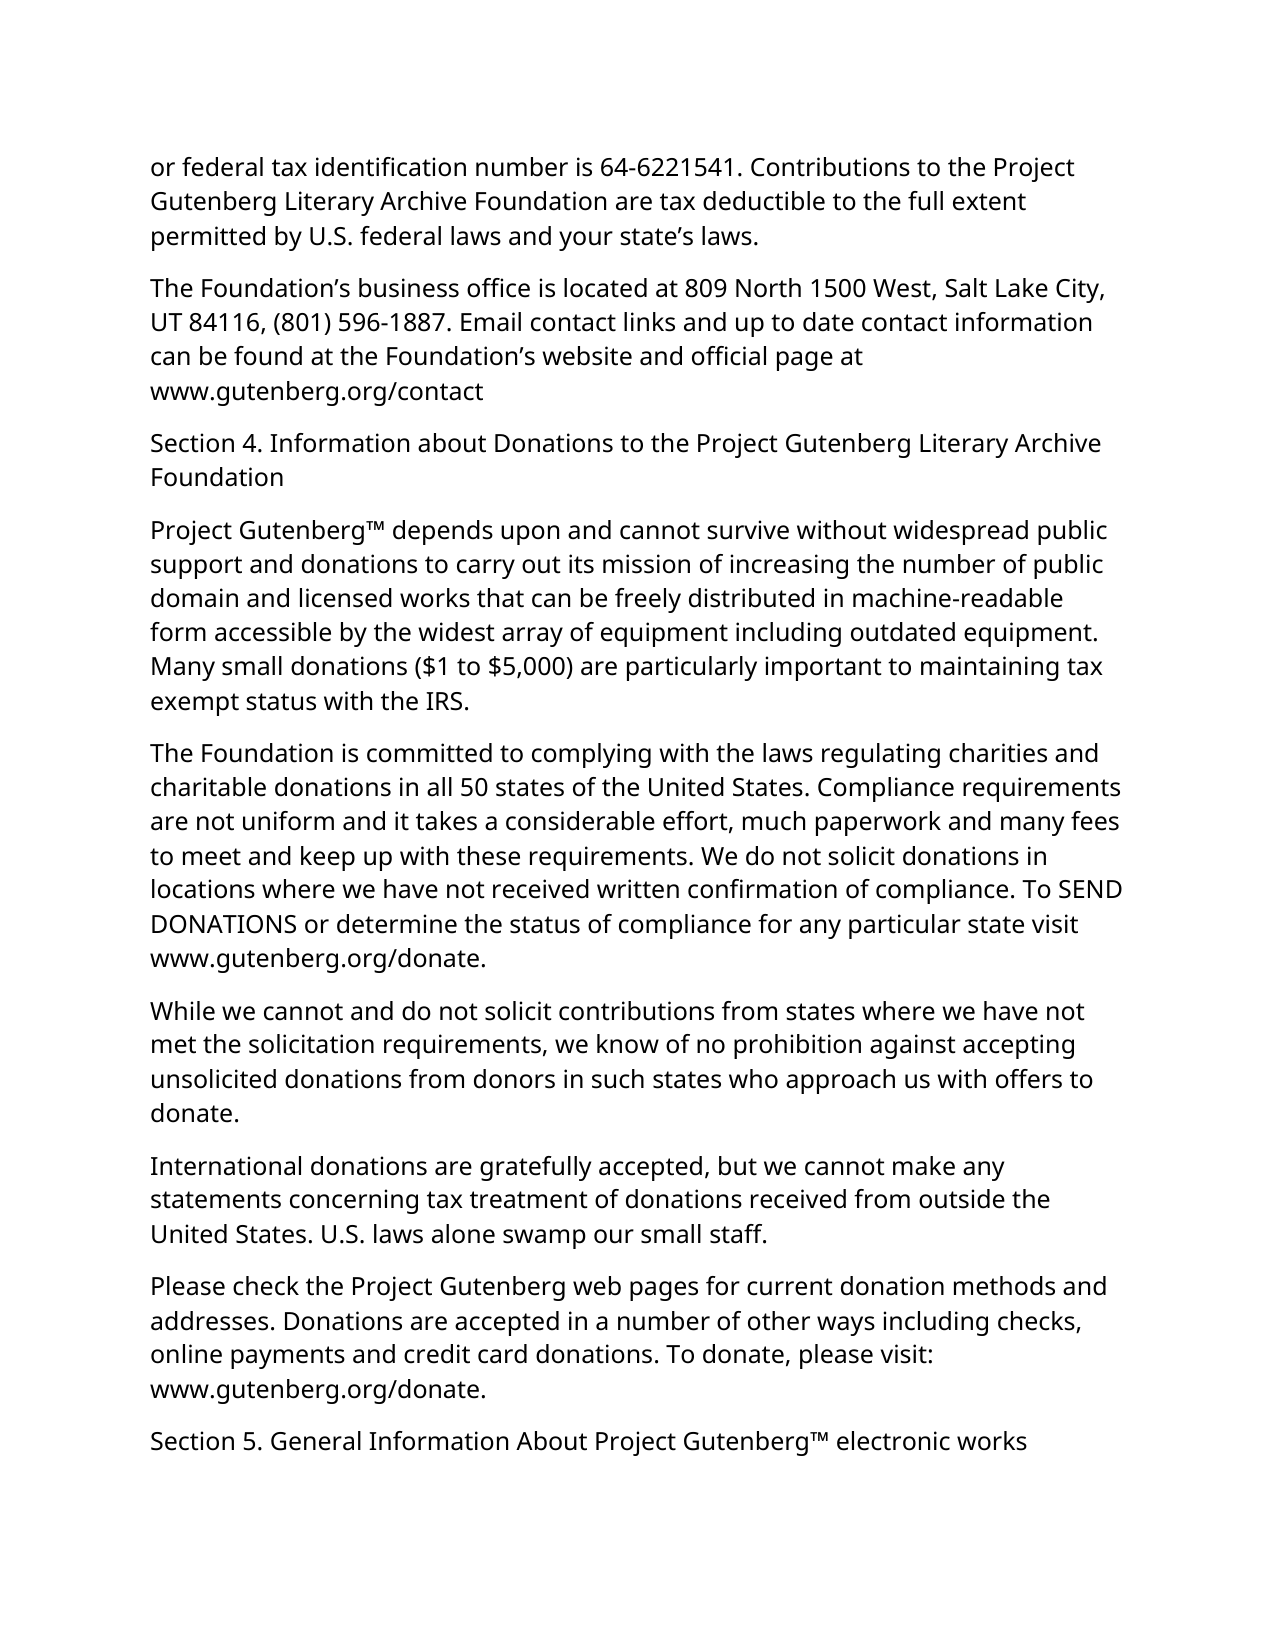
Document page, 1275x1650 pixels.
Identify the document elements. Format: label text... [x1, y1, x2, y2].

text International donations are gratefully accepted, but we cannot make any statements concerning tax treatment of donations received from outside the United States. U.S. laws alone swamp our small staff. [150, 1148, 1125, 1250]
text The Foundation’s business office is located at 809 North 1500 West, Salt Lake City, UT 84116, (801) 596-1887. Email contact links and up to date contact information can be found at the Foundation’s website and official page at www.gutenberg.org/contact [150, 271, 1125, 407]
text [150, 150, 1125, 252]
text Section 5. General Information About Project Gutenberg™ electronic works [150, 1424, 1125, 1458]
text Section 4. Information about Donations to the Project Gutenberg Literary Archive Foundation [150, 426, 1125, 494]
text The Foundation is committed to complying with the laws regulating charities and charitable donations in all 50 states of the United States. Compliance requirements are not uniform and it takes a considerable effort, much paperwork and many fees to meet and keep up with these requirements. We do not solicit donations in locations where we have not received written confirmation of compliance. To SEND DONATIONS or determine the status of compliance for any particular state visit www.gutenberg.org/donate. [150, 736, 1125, 974]
text While we cannot and do not solicit contributions from states where we have not met the solicitation requirements, we know of no prohibition against accepting unsolicited donations from donors in such states who approach us with offers to donate. [150, 993, 1125, 1129]
text Please check the Project Gutenberg web pages for current donation methods and addresses. Donations are accepted in a number of other ways including checks, online payments and credit card donations. To donate, please visit: www.gutenberg.org/donate. [150, 1269, 1125, 1405]
text Project Gutenberg™ depends upon and cannot survive without widespread public support and donations to carry out its mission of increasing the number of public domain and licensed works that can be freely distributed in machine-readable form accessible by the widest array of equipment including outdated equipment. Many small donations ($1 to $5,000) are particularly important to maintaining tax exempt status with the IRS. [150, 513, 1125, 717]
